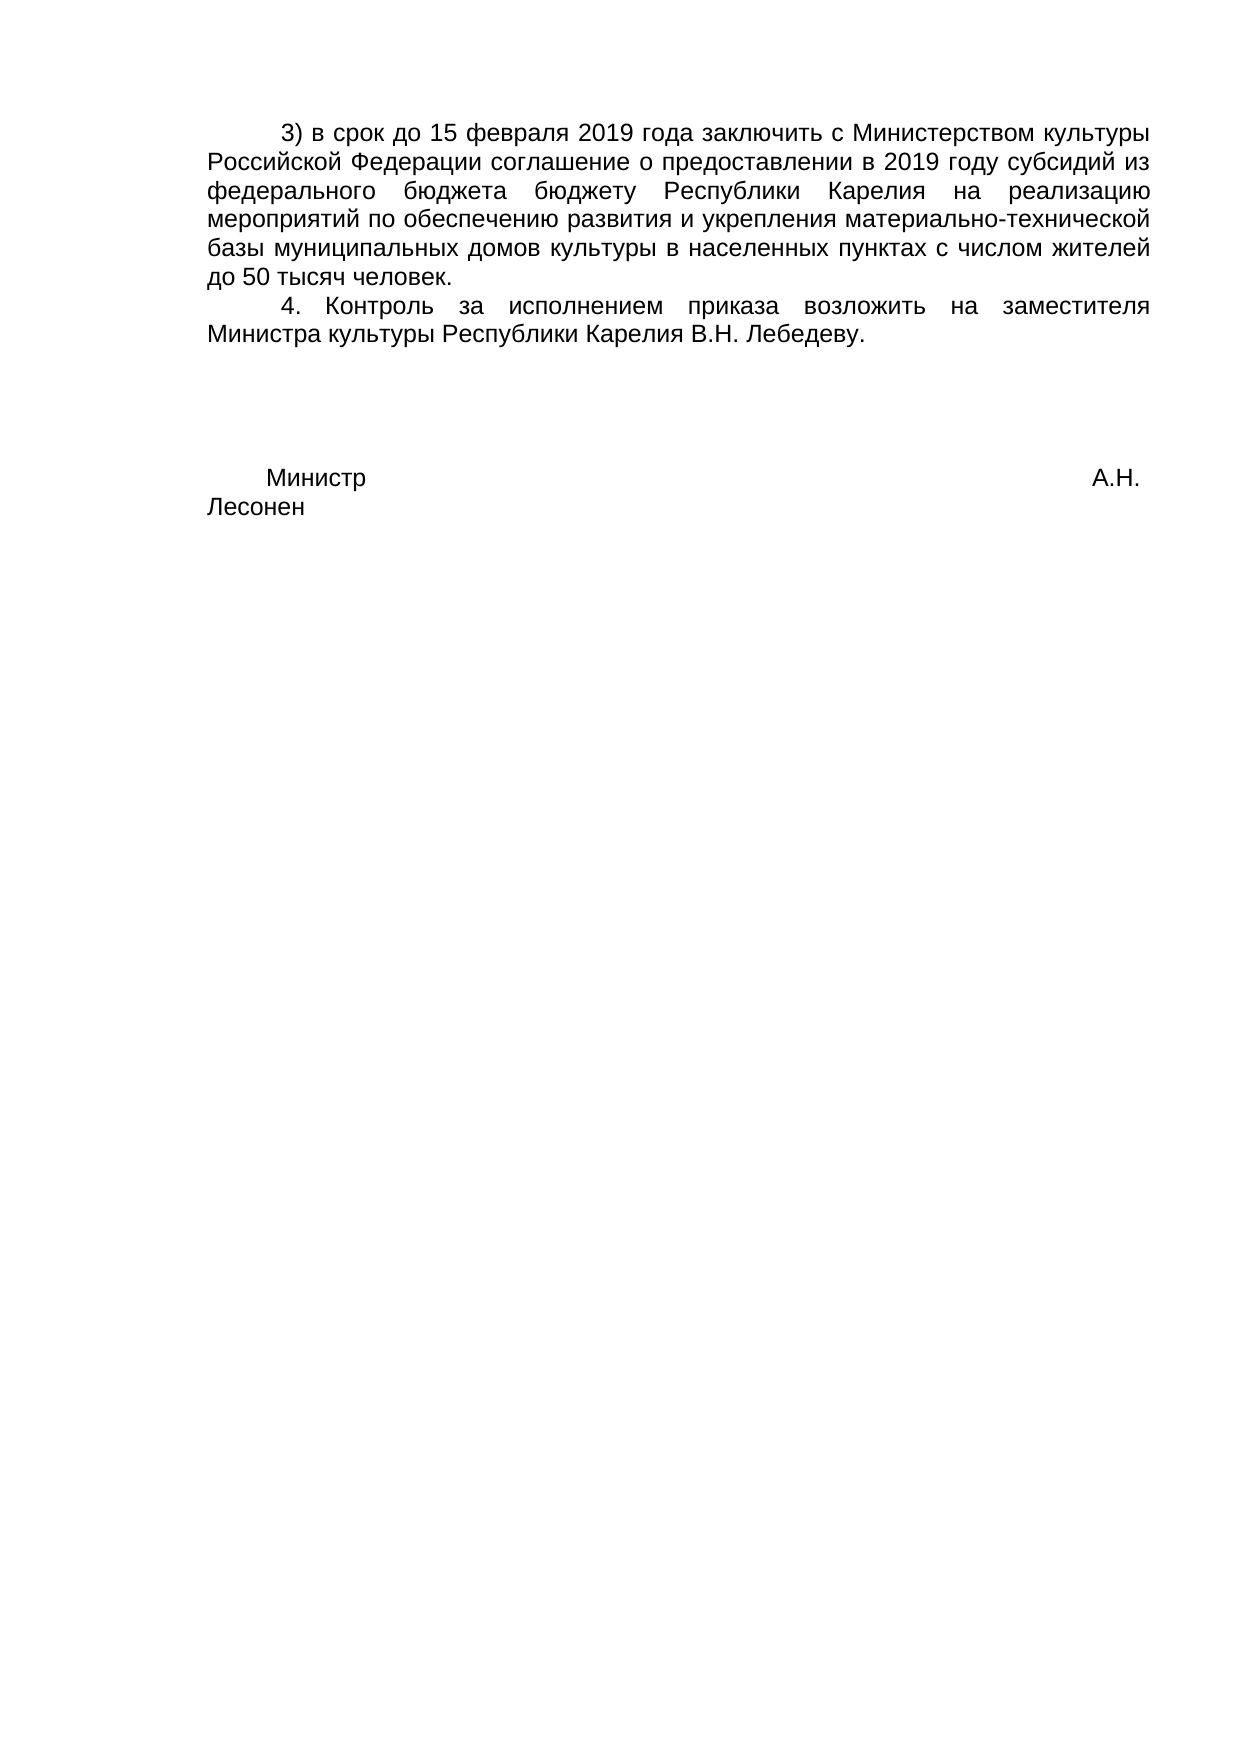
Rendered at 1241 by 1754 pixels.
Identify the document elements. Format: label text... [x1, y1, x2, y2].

text Министр А.Н. Лесонен [207, 463, 1158, 521]
text 3) в срок до 15 февраля 2019 года заключить с Министерством культуры Российской Федерации соглашение о предоставлении в 2019 году субсидий из федерального бюджета бюджету Республики Карелия на реализацию мероприятий по обеспечению развития и укрепления материально-технической базы муниципальных домов культуры в населенных пунктах с числом жителей до 50 тысяч человек. [207, 118, 1152, 291]
list Контроль за исполнением приказа возложить на заместителя Министра культуры Республики Карелия В.Н. Лебедеву. [207, 291, 1152, 348]
